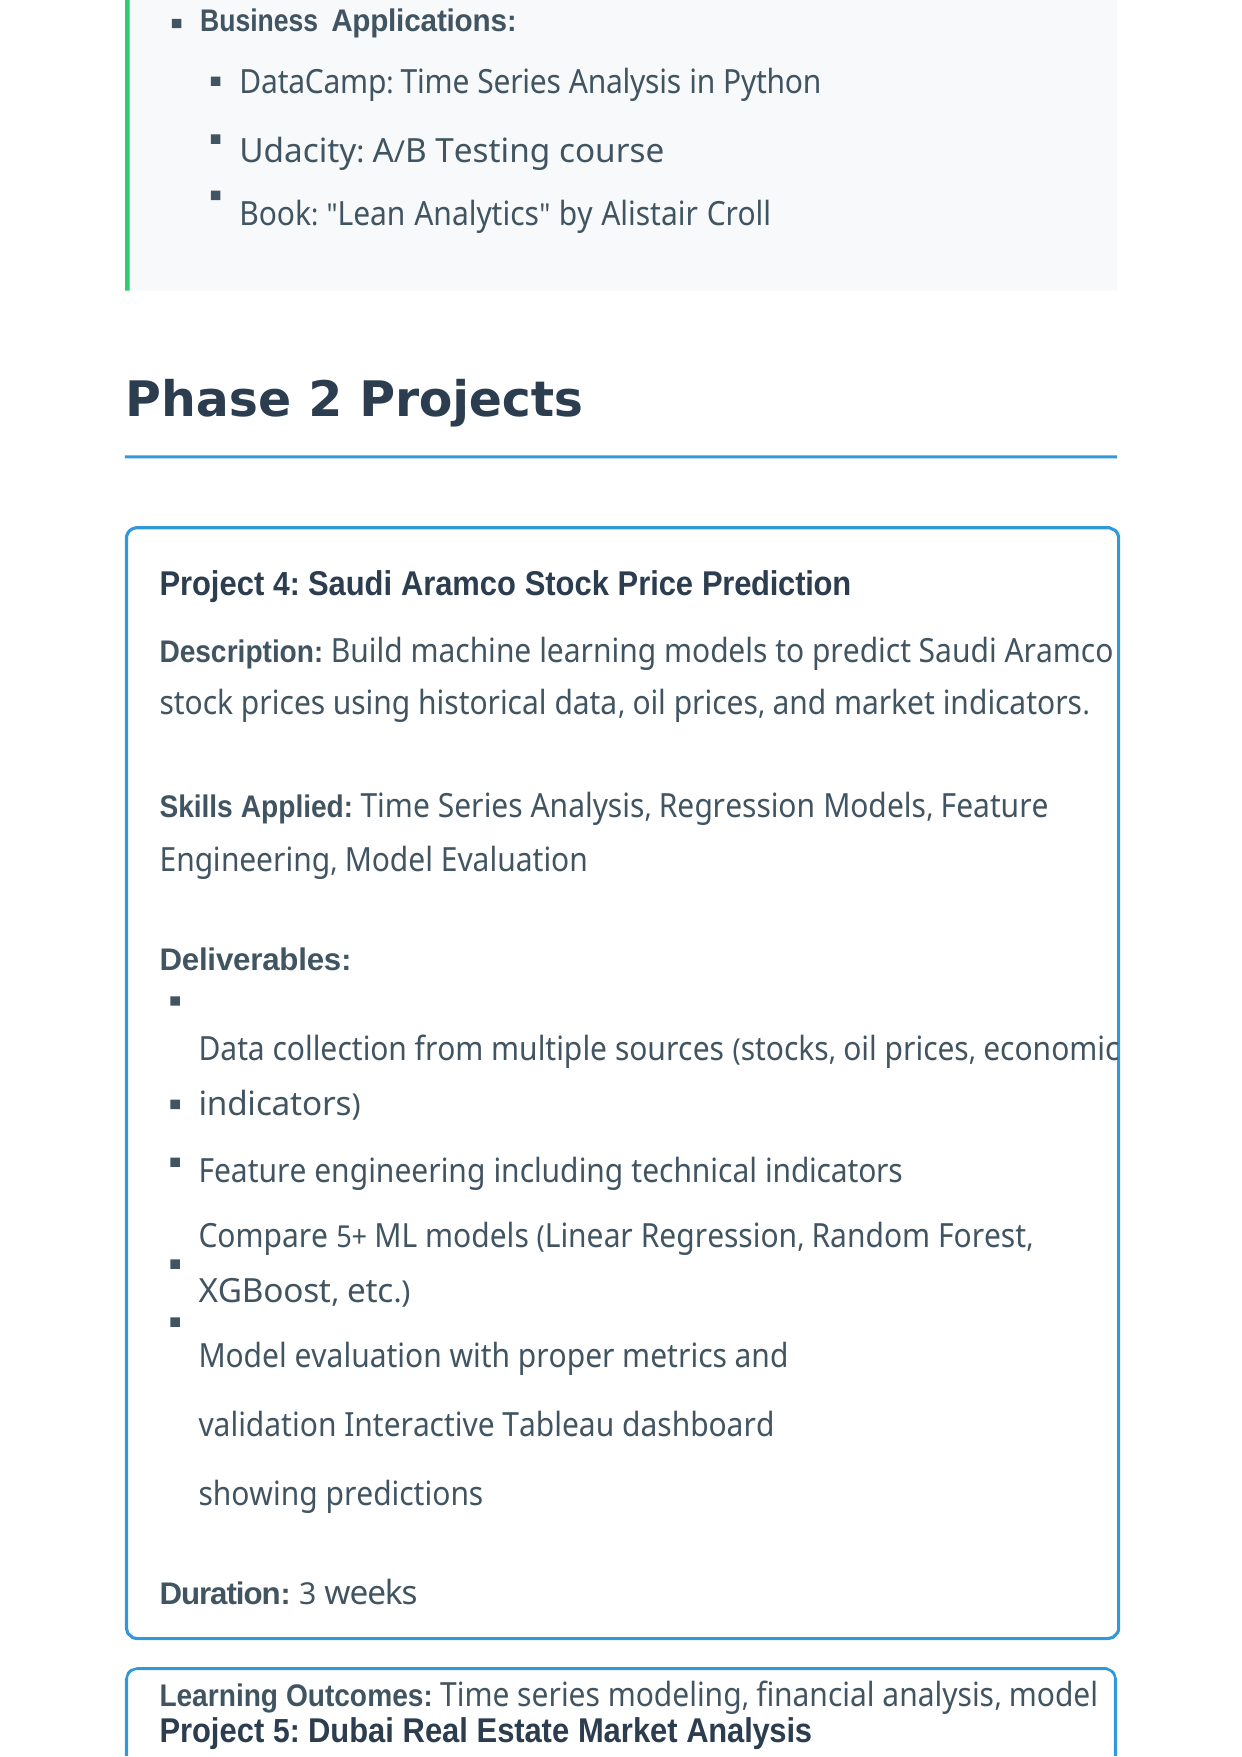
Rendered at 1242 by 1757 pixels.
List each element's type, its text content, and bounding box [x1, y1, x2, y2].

text Duration: 3 weeks [159, 1569, 1124, 1614]
text Compare 5+ ML models (Linear Regression, Random Forest, XGBoost, etc.) [198, 1212, 1124, 1312]
text Description: Build machine learning models to predict Saudi Aramco stock prices using historical data, oil prices, and market indicators. [159, 627, 1124, 724]
subtitle Project 4: Saudi Aramco Stock Price Prediction [159, 563, 1124, 602]
text Deliverables: [159, 941, 1124, 976]
text Model evaluation with proper metrics and validation Interactive Tableau dashboard showing predictions [198, 1332, 897, 1515]
text Data collection from multiple sources (stocks, oil prices, economic indicators) [198, 1025, 1124, 1125]
text Learning Outcomes: Time series modeling, financial analysis, model comparison, business dashboard creation [159, 1671, 1113, 1716]
text Skills Applied: Time Series Analysis, Regression Models, Feature Engineering, Model Evaluation [159, 781, 1124, 881]
subtitle Phase 2 Projects [125, 371, 1124, 428]
text Feature engineering including technical indicators [198, 1147, 1124, 1192]
